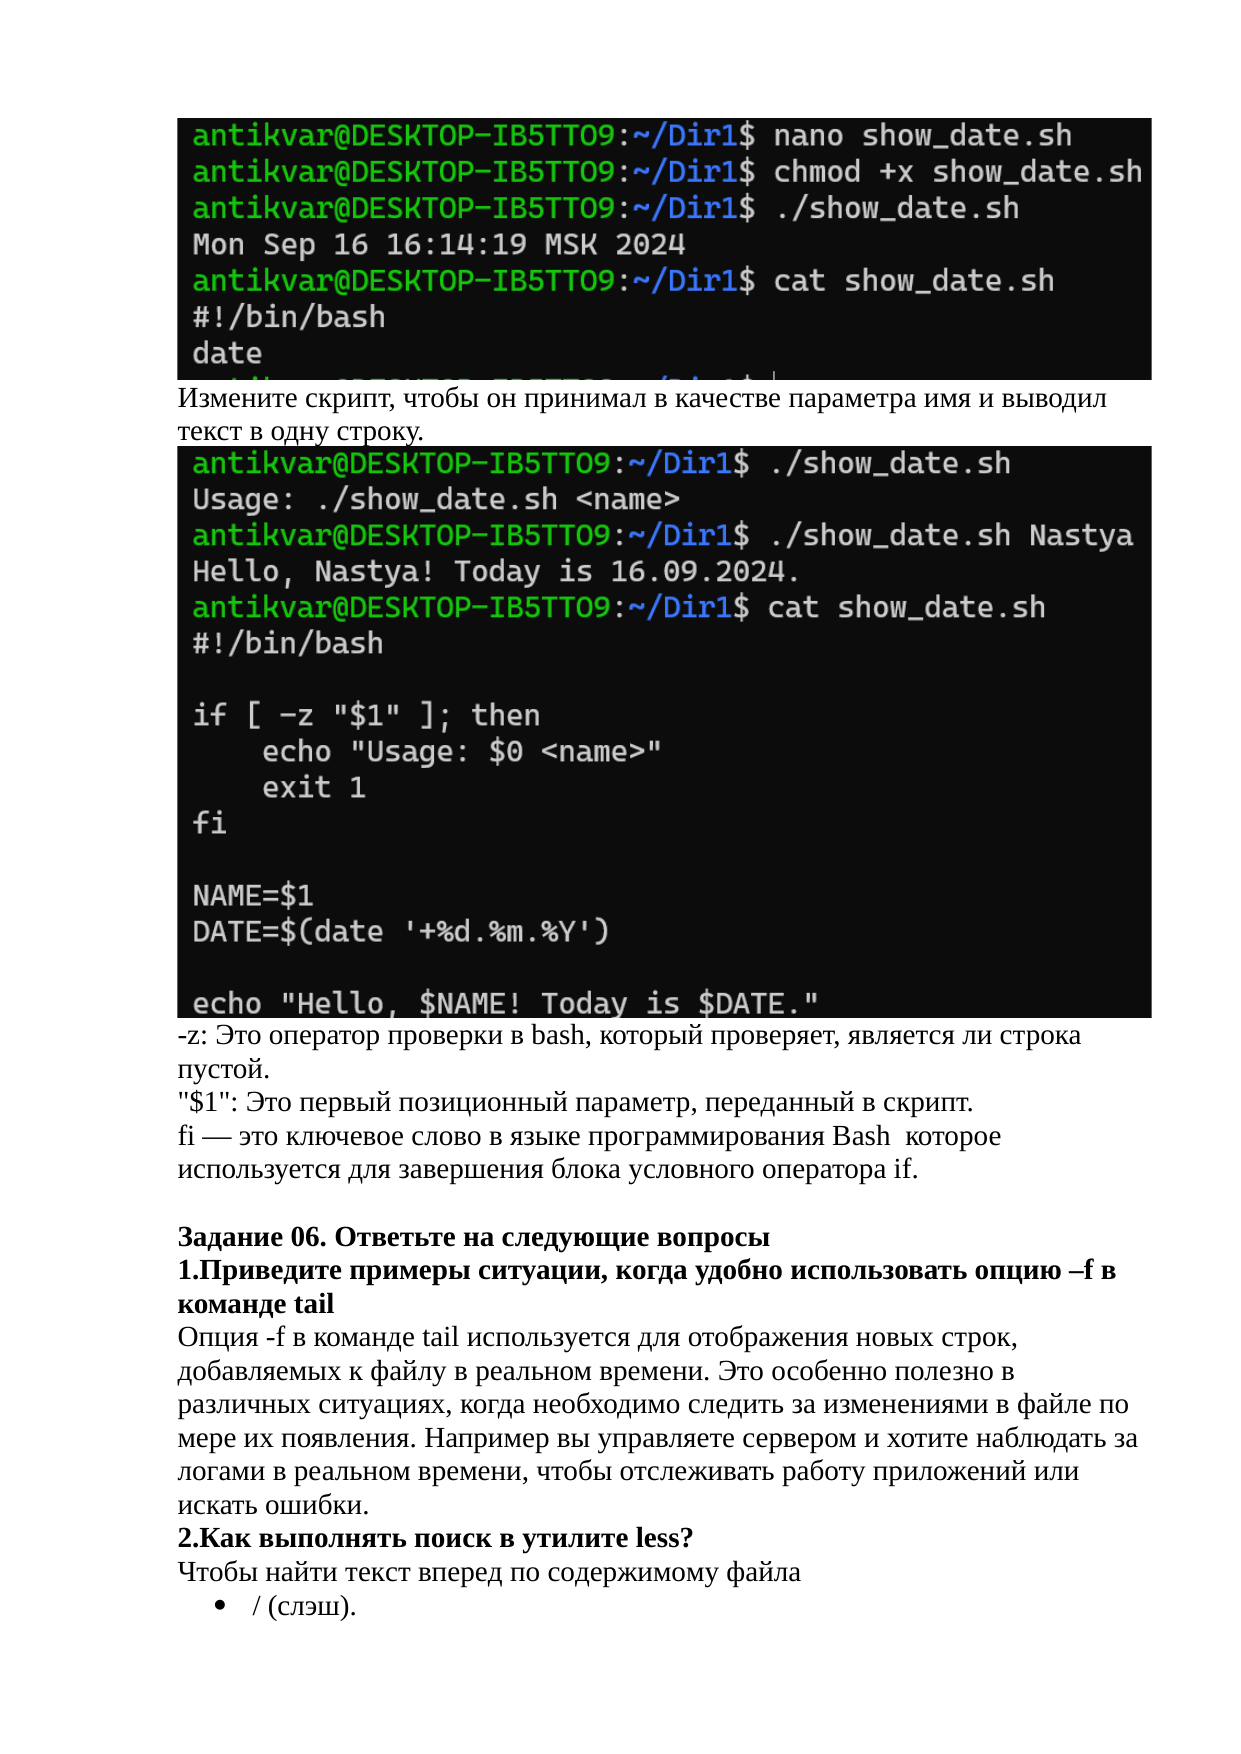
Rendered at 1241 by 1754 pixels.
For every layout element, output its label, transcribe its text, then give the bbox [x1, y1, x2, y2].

text "$1": Это первый позиционный параметр, переданный в скрипт. [177, 1084, 1152, 1118]
text 1.Приведите примеры ситуации, когда удобно использовать опцию –f в команде tail [177, 1252, 1152, 1319]
text Измените скрипт, чтобы он принимал в качестве параметра имя и выводил текст в одну строку. [177, 380, 1152, 446]
text Задание 06. Ответьте на следующие вопросы [177, 1219, 1152, 1252]
text 2.Как выполнять поиск в утилите less? [177, 1521, 1152, 1554]
text Опция -f в команде tail используется для отображения новых строк, добавляемых к файлу в реальном времени. Это особенно полезно в различных ситуациях, когда необходимо следить за изменениями в файле по мере их появления. Например вы управляете сервером и хотите наблюдать за логами в реальном времени, чтобы отслеживать работу приложений или искать ошибки. [177, 1319, 1152, 1521]
text -z: Это оператор проверки в bash, который проверяет, является ли строка пустой. [177, 1018, 1152, 1084]
text Чтобы найти текст вперед по содержимому файла [177, 1554, 1152, 1588]
picture [177, 446, 1152, 1018]
list / (слэш). [215, 1588, 1152, 1621]
text fi — это ключевое слово в языке программирования Bash которое используется для завершения блока условного оператора if. [177, 1118, 1152, 1185]
picture [177, 118, 1152, 380]
